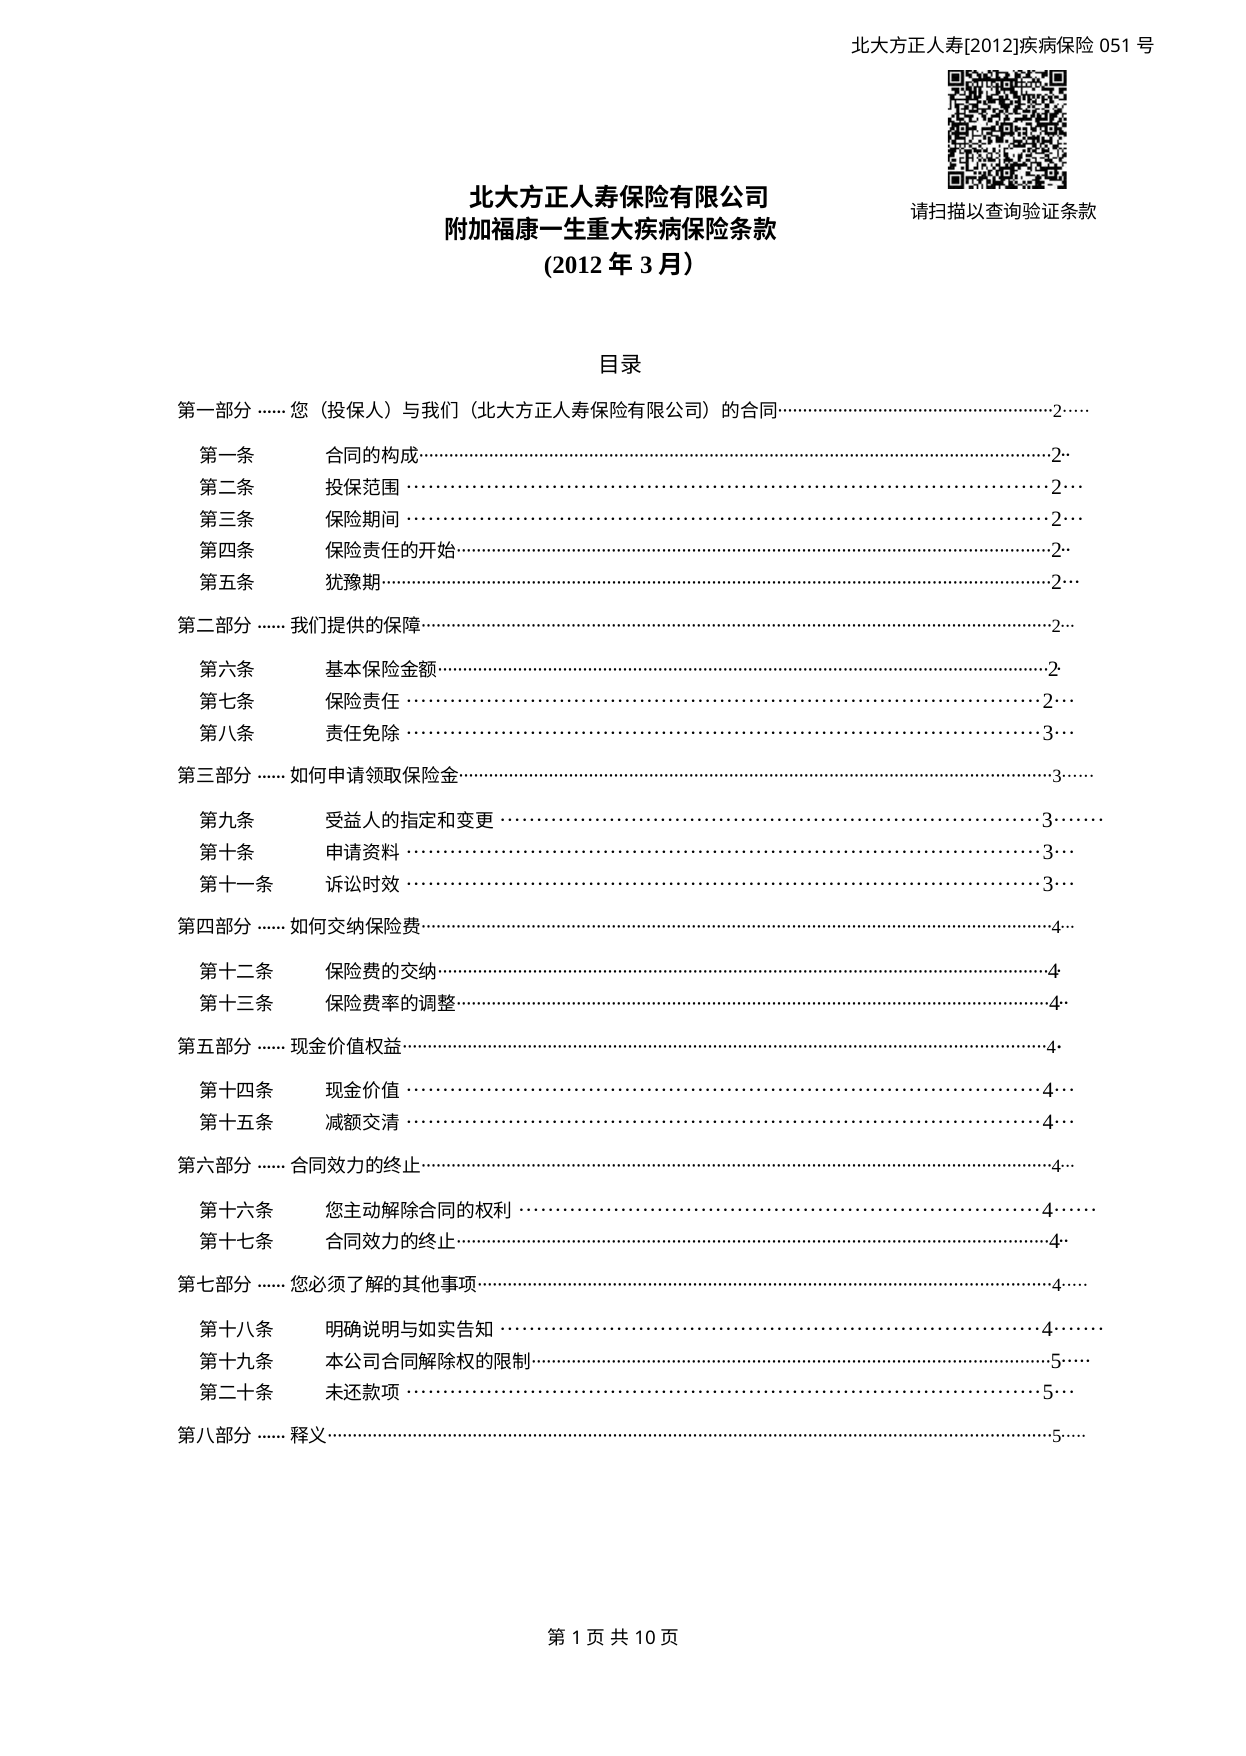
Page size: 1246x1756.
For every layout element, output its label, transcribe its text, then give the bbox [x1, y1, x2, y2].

text 北大方正人寿保险有限公司 附加福康一生重大疾病保险条款 [444, 179, 796, 246]
picture [947, 70, 1067, 189]
text 目录 [167, 349, 642, 379]
text 请扫描以查询验证条款 [910, 198, 1167, 224]
text 北大方正人寿[2012]疾病保险 051 号 [167, 32, 1155, 58]
text (2012 年 3 月） [538, 246, 714, 281]
